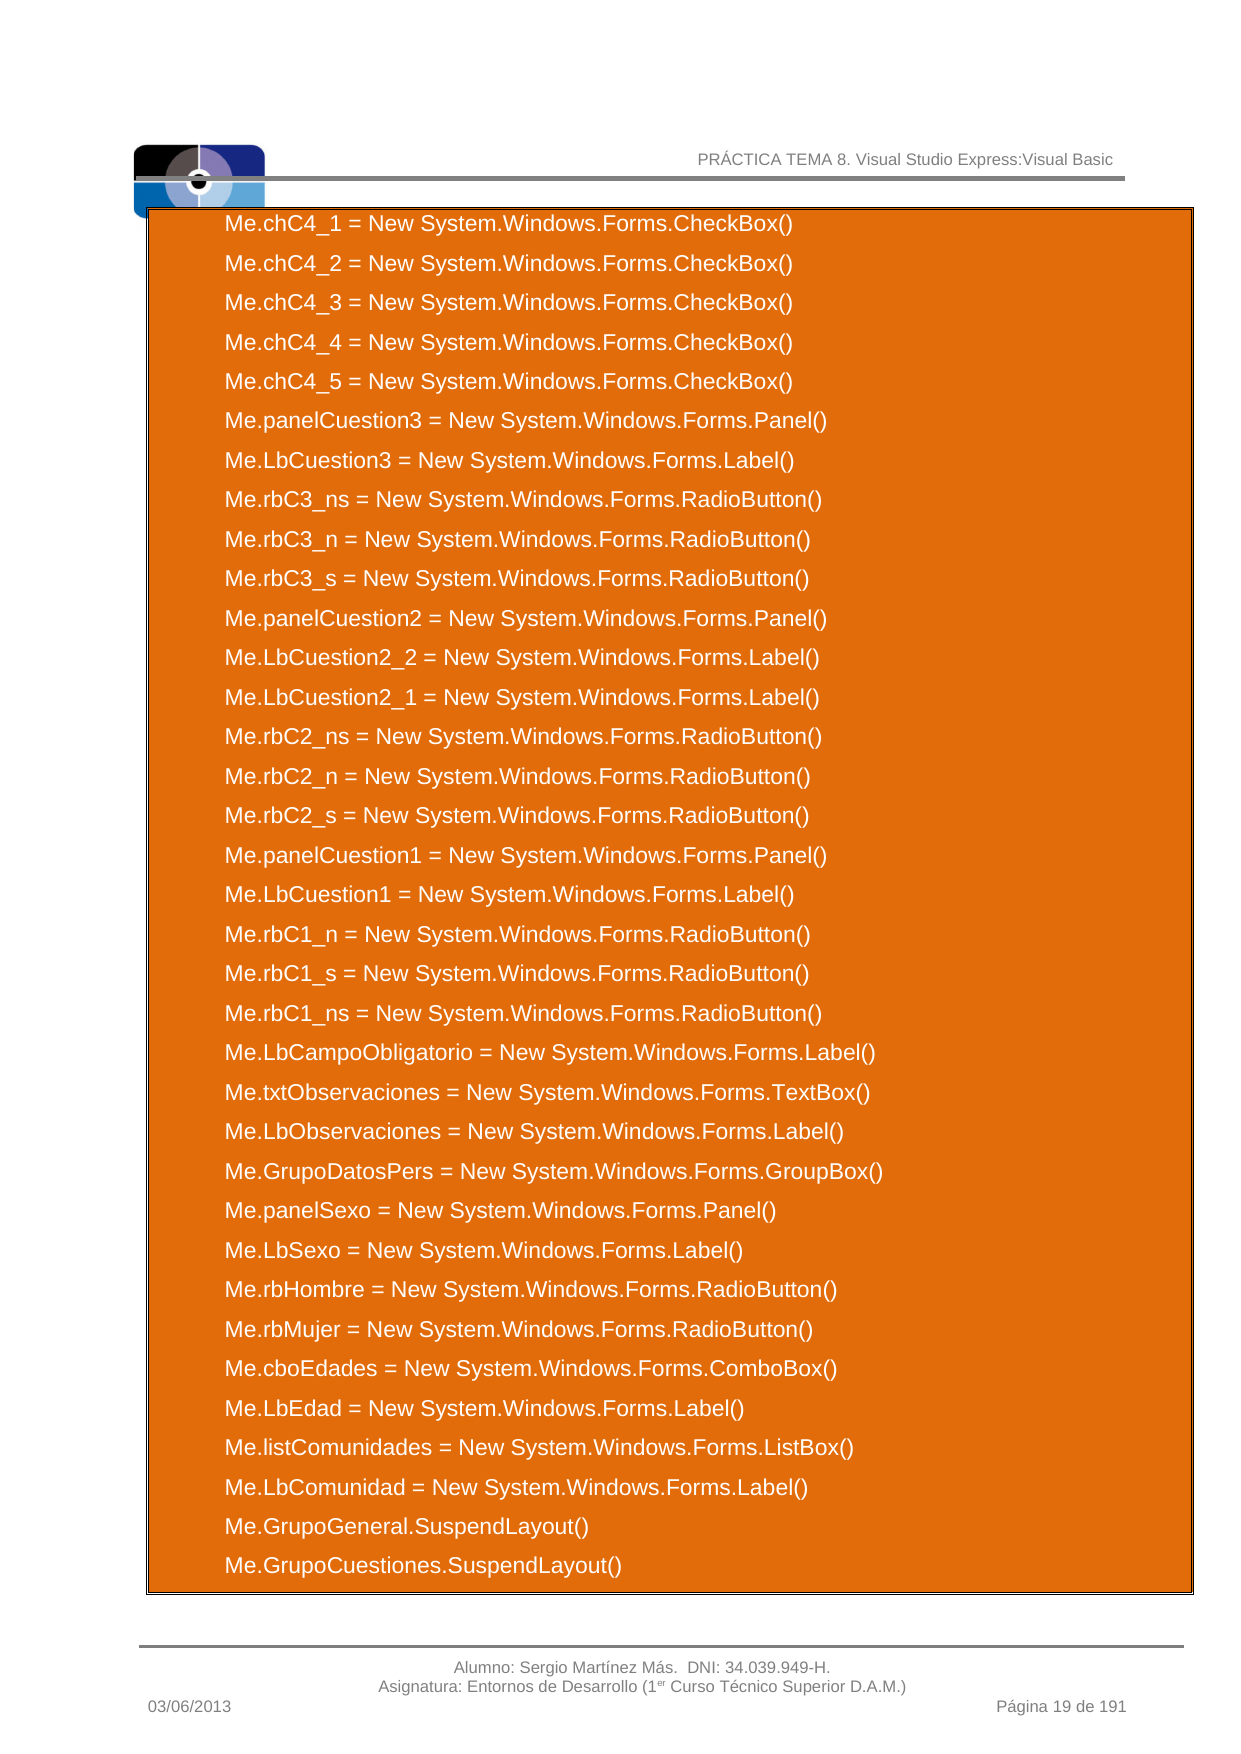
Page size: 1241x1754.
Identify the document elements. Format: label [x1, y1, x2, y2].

table_header [149, 210, 1191, 1592]
picture [133, 141, 269, 232]
